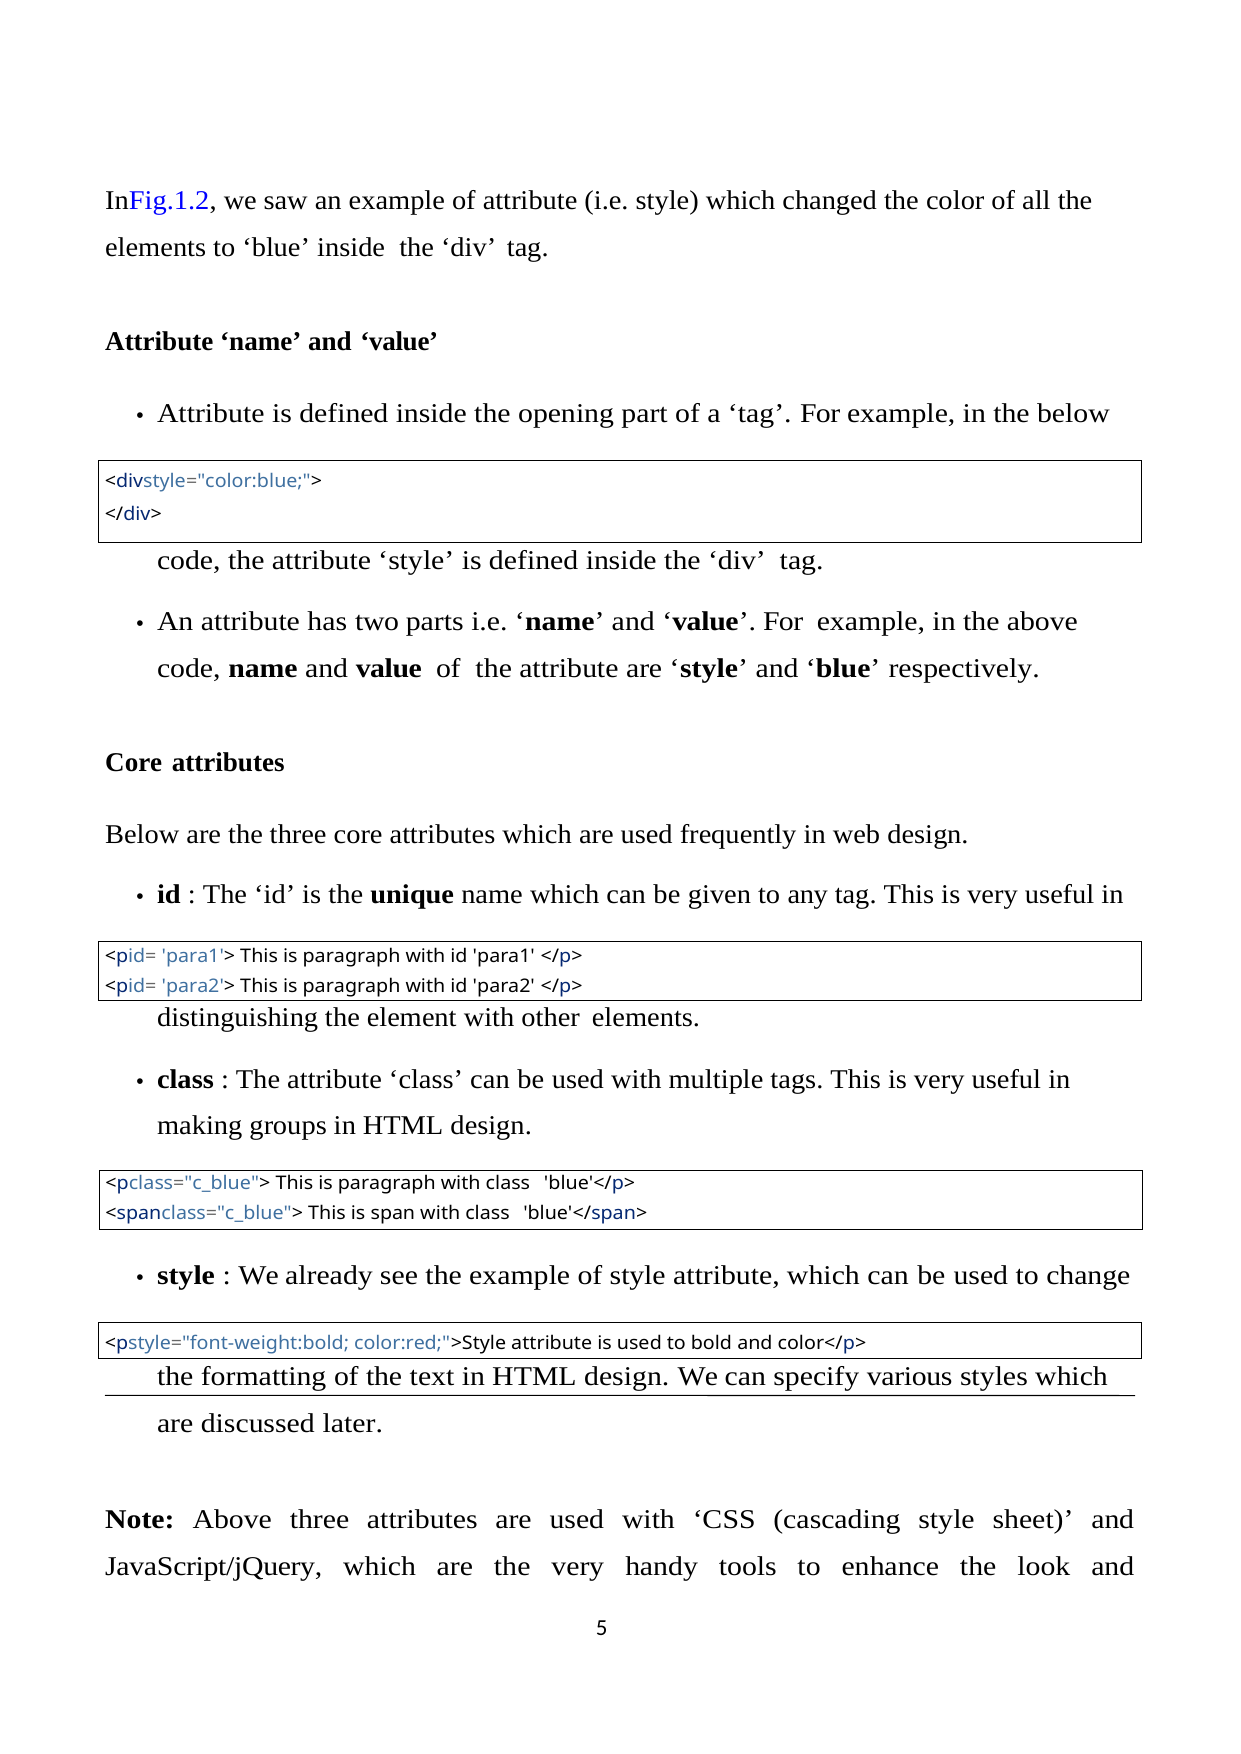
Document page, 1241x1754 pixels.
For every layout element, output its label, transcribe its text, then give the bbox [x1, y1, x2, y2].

list id : The ‘id’ is the unique name which can be given to any tag. This is very useful in distinguishing the element with other elements. [136, 878, 1135, 1032]
text Below are the three core attributes which are used frequently in web design. [105, 818, 1153, 850]
list Attribute is defined inside the opening part of a ‘tag’. For example, in the below code, the attribute ‘style’ is defined inside the ‘div’ tag. [136, 397, 1135, 575]
list An attribute has two parts i.e. ‘name’ and ‘value’. For example, in the above code, name and value of the attribute are ‘style’ and ‘blue’ respectively. [136, 605, 1135, 683]
list style : We already see the example of style attribute, which can be used to change the formatting of the text in HTML design. We can specify various styles which are discussed later. [136, 1259, 1136, 1438]
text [105, 1503, 1136, 1581]
text InFig.1.2, we saw an example of attribute (i.e. style) which changed the color of all the elements to ‘blue’ inside the ‘div’ tag. [105, 184, 1109, 262]
text Core attributes [105, 746, 1153, 777]
text Attribute ‘name’ and ‘value’ [105, 325, 1153, 356]
list class : The attribute ‘class’ can be used with multiple tags. This is very useful in making groups in HTML design. [136, 1063, 1135, 1141]
